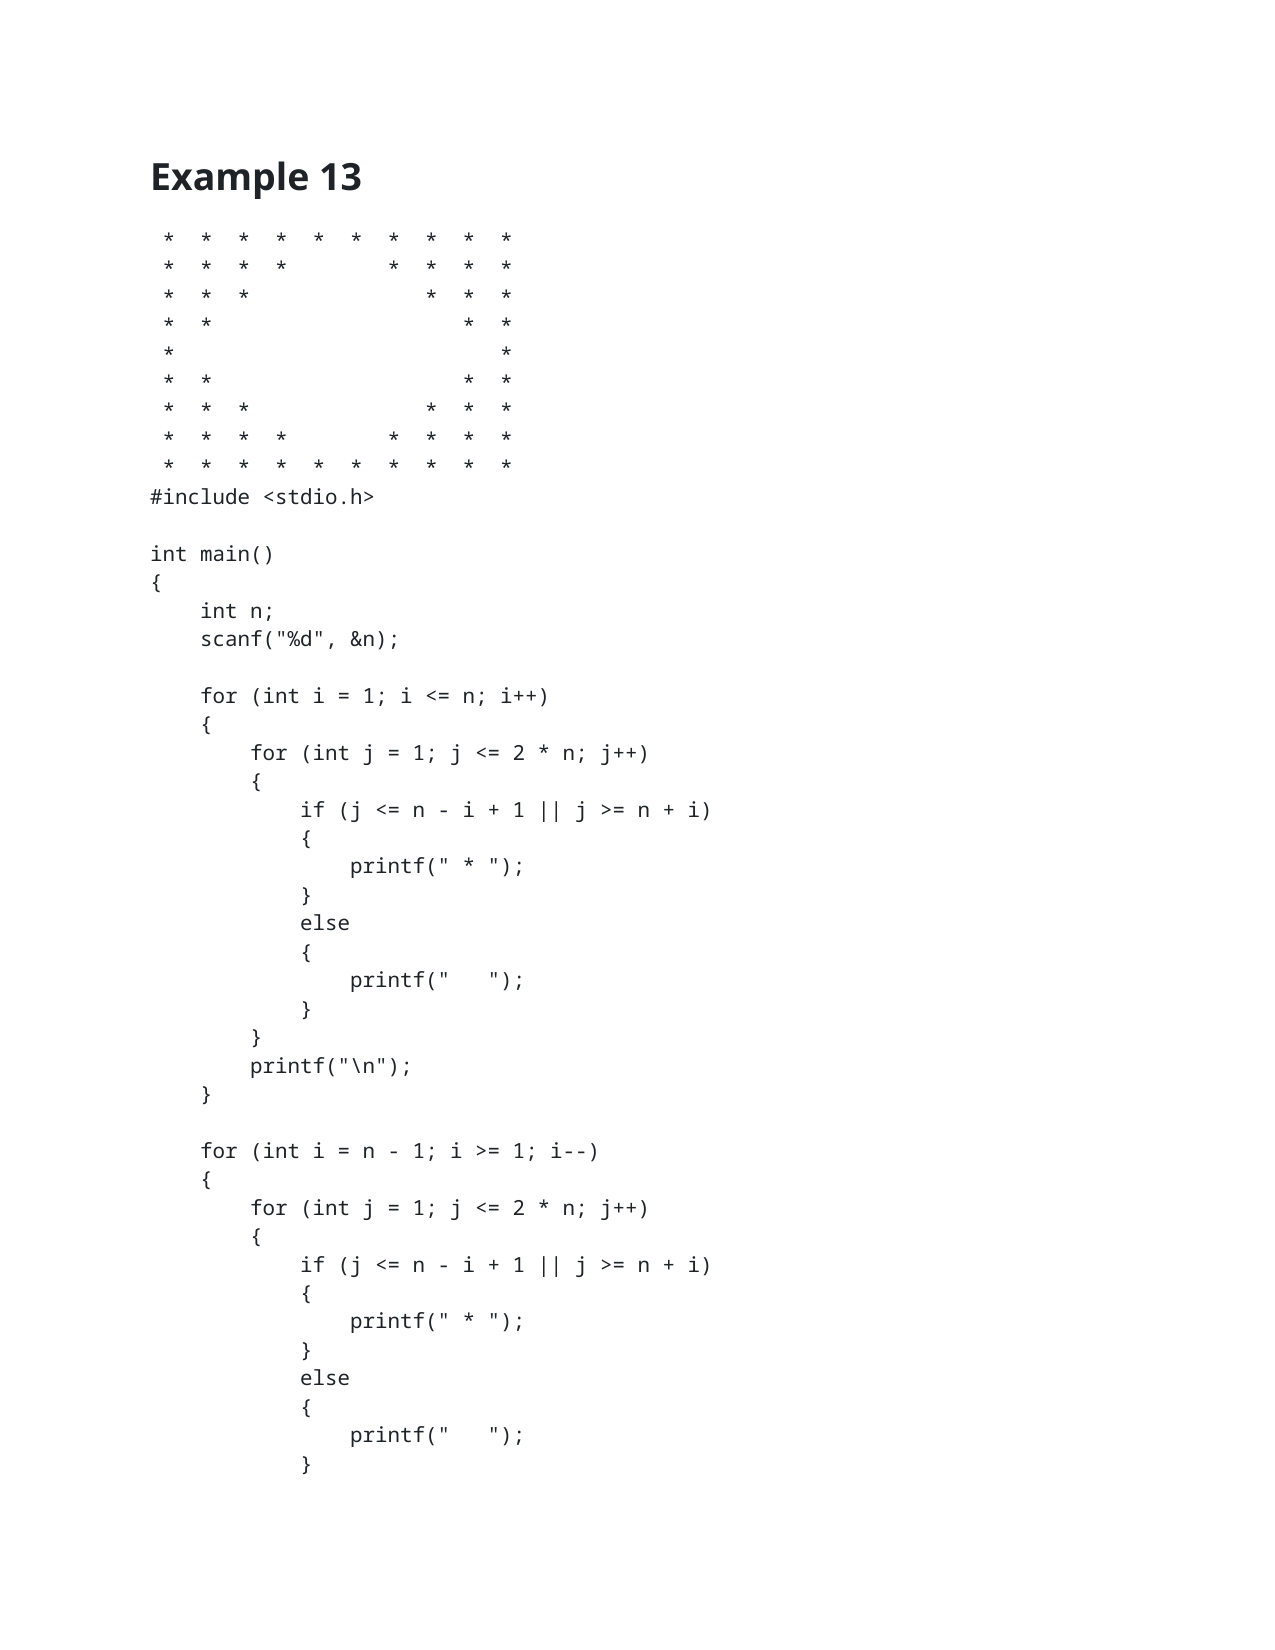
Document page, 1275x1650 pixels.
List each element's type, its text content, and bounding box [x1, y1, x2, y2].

text printf(" "); [150, 965, 1125, 994]
text int main() [150, 539, 1125, 567]
text * * * * * * [150, 397, 1125, 425]
text for (int j = 1; j <= 2 * n; j++) [150, 738, 1125, 766]
text for (int i = n - 1; i >= 1; i--) [150, 1136, 1125, 1164]
text scanf("%d", &n); [150, 624, 1125, 653]
text * * * * * * * * [150, 254, 1125, 283]
text if (j <= n - i + 1 || j >= n + i) [150, 795, 1125, 823]
text for (int i = 1; i <= n; i++) [150, 681, 1125, 709]
text } [150, 1079, 1125, 1108]
text } [150, 1335, 1125, 1363]
text } [150, 1022, 1125, 1051]
text { [150, 1392, 1125, 1420]
text { [150, 1164, 1125, 1193]
text { [150, 1221, 1125, 1250]
text { [150, 709, 1125, 738]
text printf("\n"); [150, 1051, 1125, 1079]
text { [150, 823, 1125, 852]
text * * * * [150, 311, 1125, 340]
text { [150, 567, 1125, 596]
text * * * * * * * * [150, 425, 1125, 453]
text } [150, 1449, 1125, 1477]
text printf(" "); [150, 1420, 1125, 1449]
text { [150, 766, 1125, 795]
text { [150, 937, 1125, 965]
text * * * * [150, 368, 1125, 397]
text int n; [150, 596, 1125, 624]
text } [150, 994, 1125, 1022]
text for (int j = 1; j <= 2 * n; j++) [150, 1193, 1125, 1221]
text #include <stdio.h> [150, 482, 1125, 510]
text * * [150, 340, 1125, 368]
text * * * * * * * * * * [150, 453, 1125, 482]
text if (j <= n - i + 1 || j >= n + i) [150, 1250, 1125, 1278]
text * * * * * * * * * * [150, 226, 1125, 254]
text { [150, 1278, 1125, 1307]
text else [150, 908, 1125, 937]
text printf(" * "); [150, 852, 1125, 880]
text } [150, 880, 1125, 908]
text Example 13 [150, 150, 1125, 201]
text printf(" * "); [150, 1307, 1125, 1335]
text else [150, 1363, 1125, 1392]
text * * * * * * [150, 283, 1125, 311]
